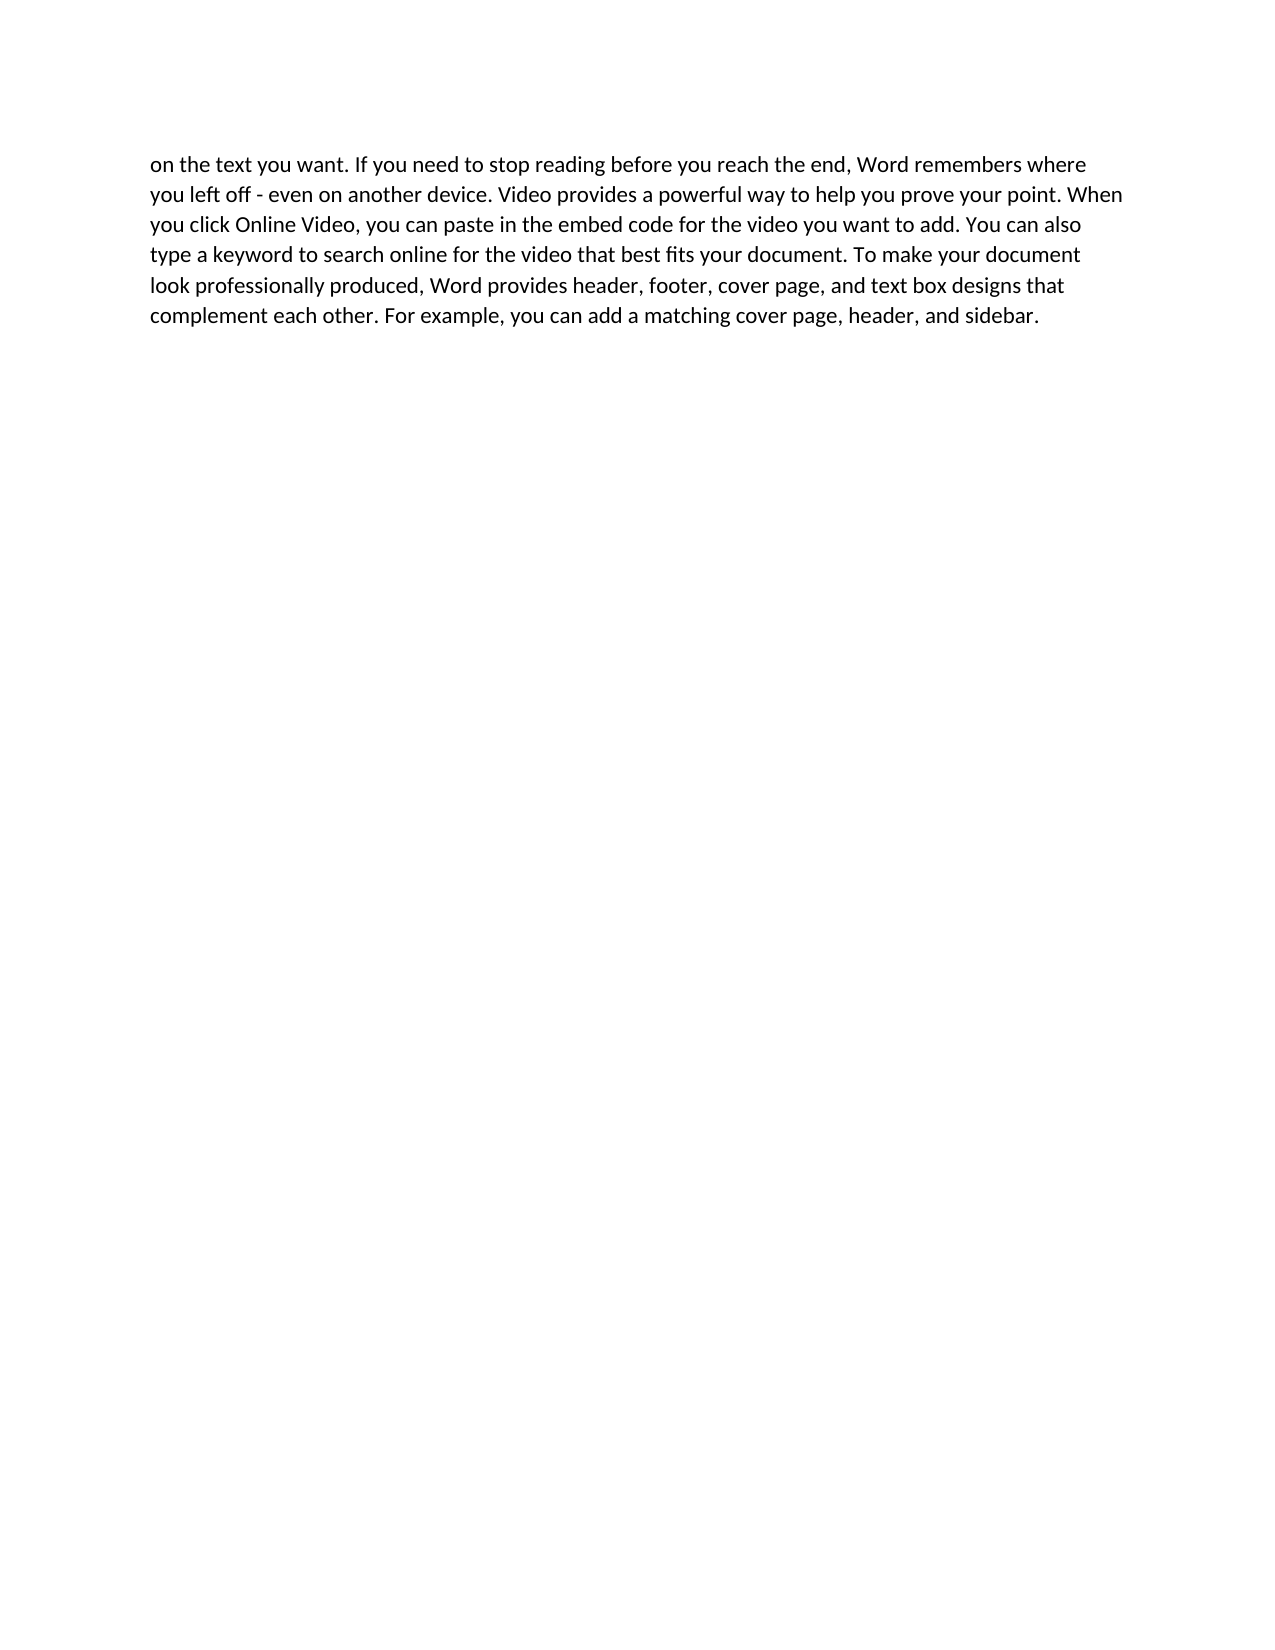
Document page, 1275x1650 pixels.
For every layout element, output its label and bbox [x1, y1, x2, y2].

text [150, 150, 1125, 329]
